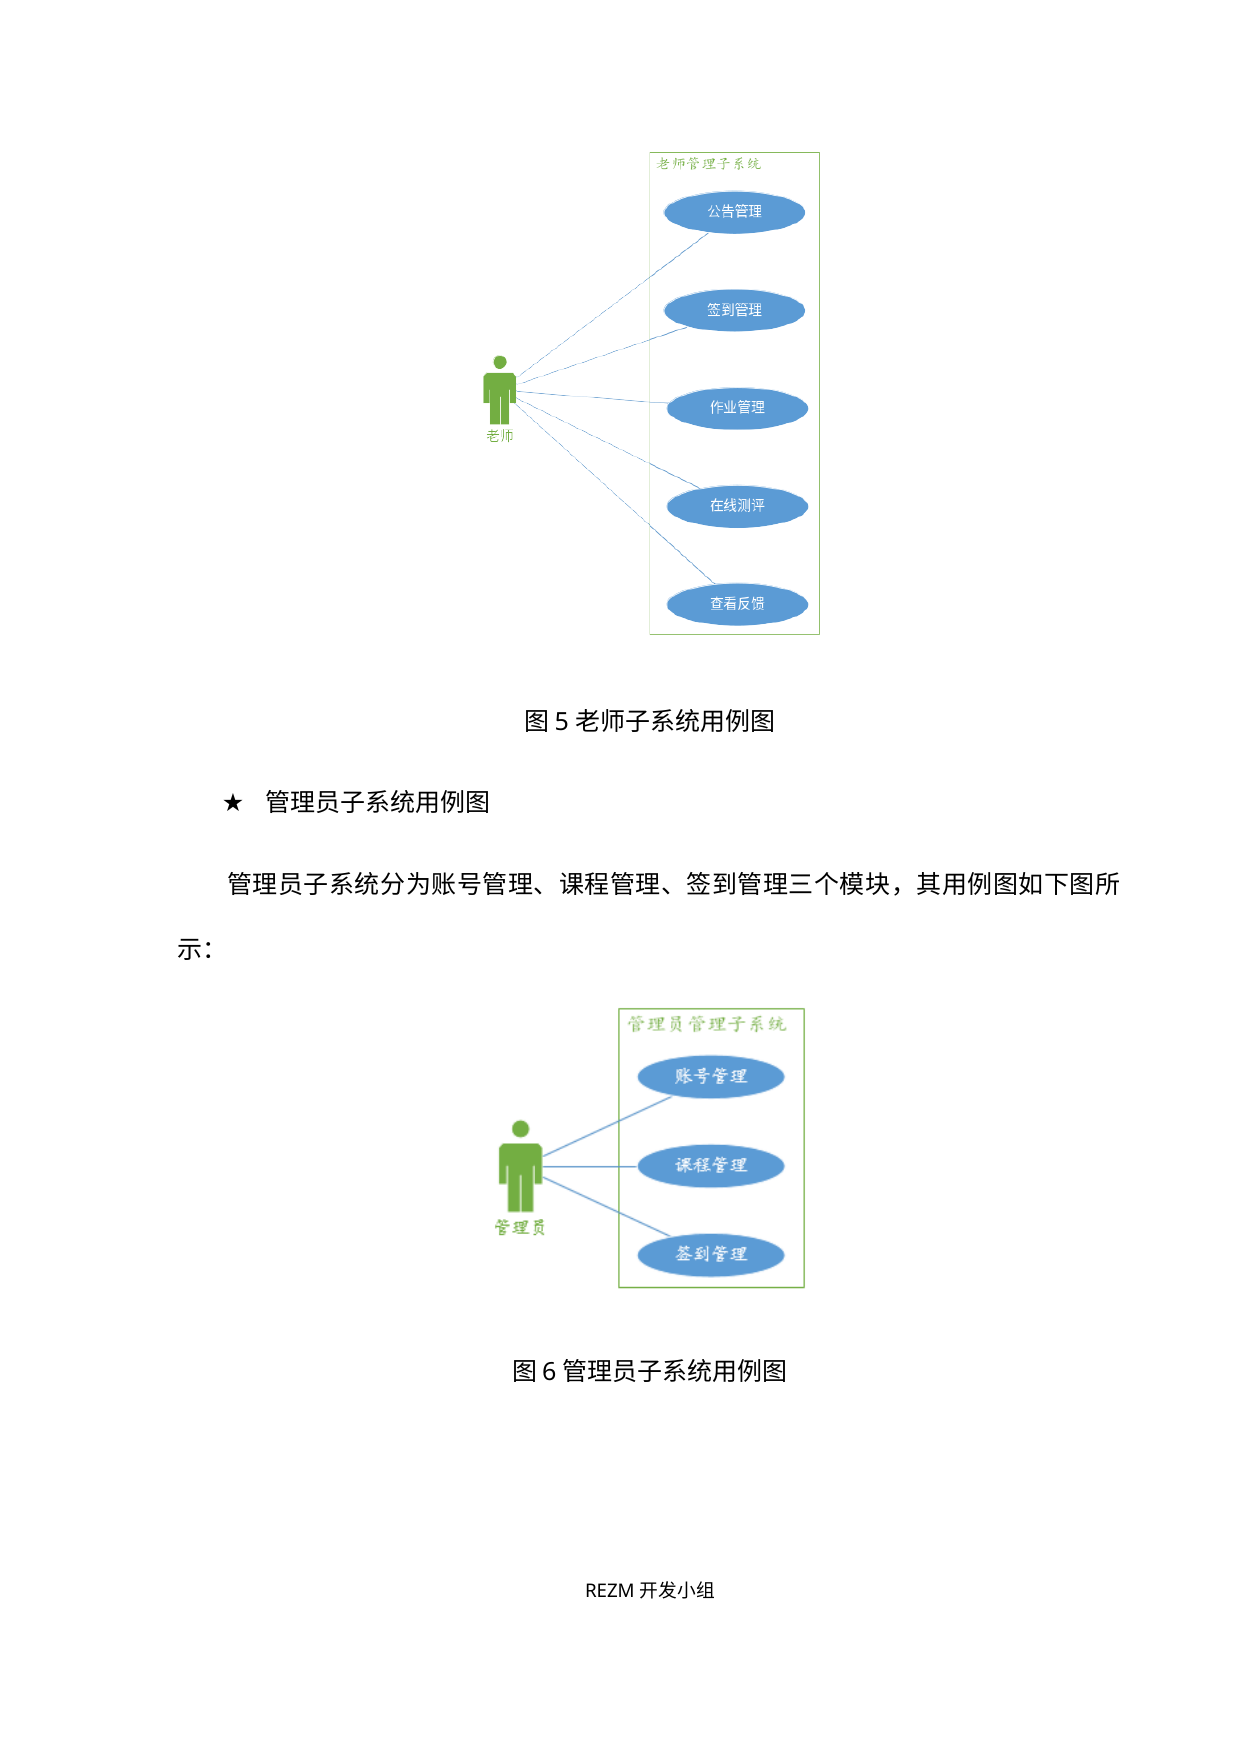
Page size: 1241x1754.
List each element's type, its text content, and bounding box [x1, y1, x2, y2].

text 管理员子系统分为账号管理、课程管理、签到管理三个模块，其用例图如下图所示： [177, 850, 1122, 980]
text 图5 老师子系统用例图 [177, 687, 1122, 752]
text 图6 管理员子系统用例图 [177, 1337, 1122, 1402]
list 管理员子系统用例图 [177, 768, 1122, 833]
picture [490, 996, 809, 1295]
